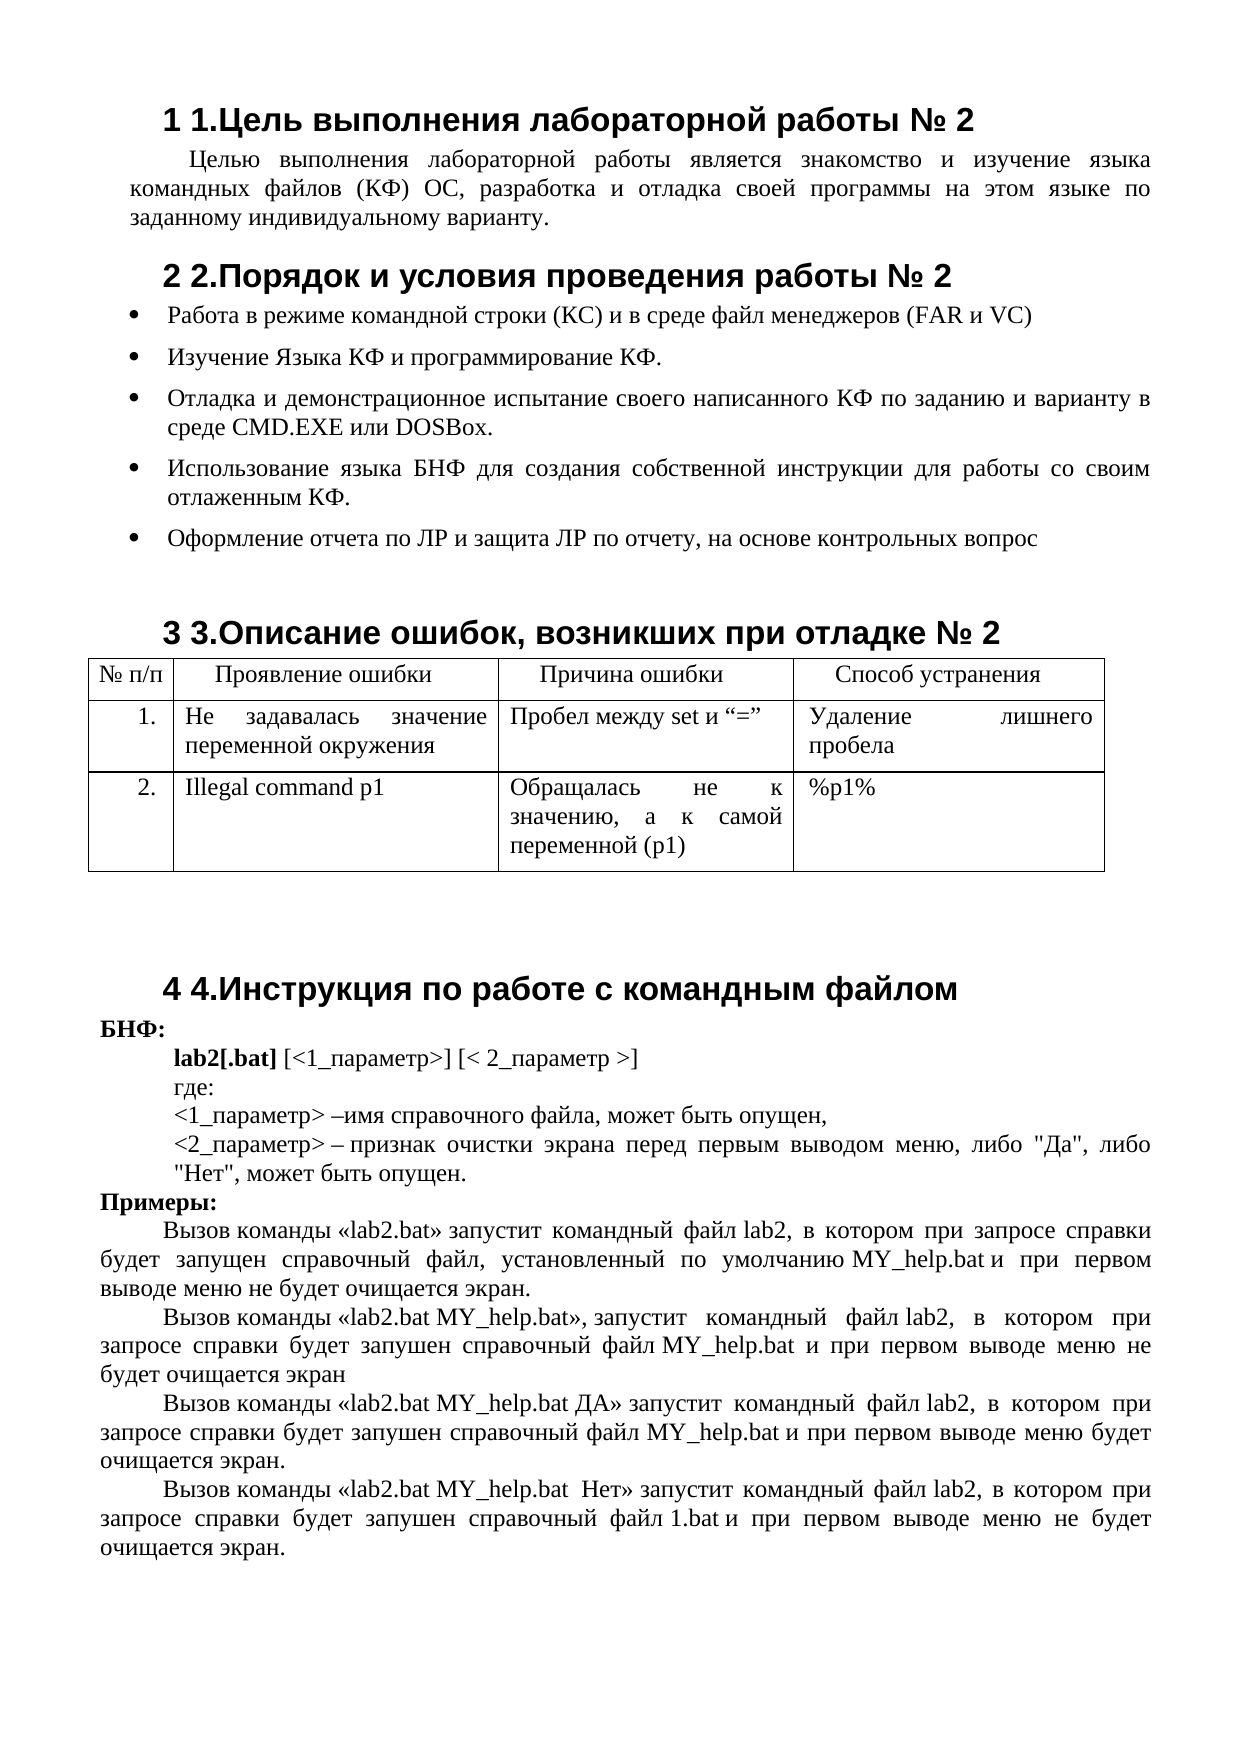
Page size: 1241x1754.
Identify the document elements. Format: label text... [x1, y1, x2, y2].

subtitle 2.Порядок и условия проведения работы № 2 [162, 256, 1152, 294]
list Отладка и демонстрационное испытание своего написанного КФ по заданию и варианту в среде CMD.EXE или DOSBox. [129, 383, 1152, 441]
text Вызов команды «lab2.bat MY_help.bat», запустит командный файл lab2, в котором при запросе справки будет запушен справочный файл MY_help.bat и при первом выводе меню не будет очищается экран [100, 1302, 1152, 1388]
subtitle 3.Описание ошибок, возникших при отладке № 2 [162, 613, 1152, 652]
text <2_параметр> – признак очистки экрана перед первым выводом меню, либо "Да", либо "Нет", может быть опущен. [173, 1129, 1152, 1187]
text Примеры: [100, 1187, 1152, 1215]
table_cell Illegal command p1 [174, 773, 498, 871]
table_cell [89, 701, 173, 771]
table_header Проявление ошибки [174, 659, 498, 700]
table_cell Обращалась не к значению, а к самой переменной (p1) [499, 773, 793, 871]
table_cell Удаление лишнего пробела [794, 701, 1104, 771]
subtitle 4.Инструкция по работе с командным файлом [162, 969, 1152, 1008]
text <1_параметр> –имя справочного файла, может быть опущен, [100, 1100, 1152, 1129]
list Использование языка БНФ для создания собственной инструкции для работы со своим отлаженным КФ. [129, 453, 1152, 511]
text БНФ: [100, 1014, 1152, 1043]
list Оформление отчета по ЛР и защита ЛР по отчету, на основе контрольных вопрос [129, 523, 1152, 552]
table_header Причина ошибки [499, 659, 793, 700]
list Изучение Языка КФ и программирование КФ. [129, 342, 1152, 371]
subtitle 1.Цель выполнения лабораторной работы № 2 [162, 100, 1152, 138]
table_header Способ устранения [794, 659, 1104, 700]
text Вызов команды «lab2.bat» запустит командный файл lab2, в котором при запросе справки будет запущен справочный файл, установленный по умолчанию MY_help.bat и при первом выводе меню не будет очищается экран. [100, 1215, 1152, 1302]
table_header № п/п [89, 659, 173, 700]
text lab2[.bat] [<1_параметр>] [< 2_параметр >] [100, 1043, 1152, 1072]
text где: [100, 1072, 1152, 1100]
table_cell [89, 773, 173, 871]
text Вызов команды «lab2.bat MY_help.bat Нет» запустит командный файл lab2, в котором при запросе справки будет запушен справочный файл 1.bat и при первом выводе меню не будет очищается экран. [100, 1474, 1152, 1560]
table_cell Не задавалась значение переменной окружения [174, 701, 498, 771]
text Вызов команды «lab2.bat MY_help.bat ДА» запустит командный файл lab2, в котором при запросе справки будет запушен справочный файл MY_help.bat и при первом выводе меню будет очищается экран. [100, 1388, 1152, 1474]
table_cell Пробел между set и “=” [499, 701, 793, 771]
table_cell %p1% [794, 773, 1104, 871]
list Работа в режиме командной строки (КС) и в среде файл менеджеров (FAR и VC) [129, 301, 1152, 329]
text Целью выполнения лабораторной работы является знакомство и изучение языка командных файлов (КФ) ОС, разработка и отладка своей программы на этом языке по заданному индивидуальному варианту. [129, 144, 1152, 231]
